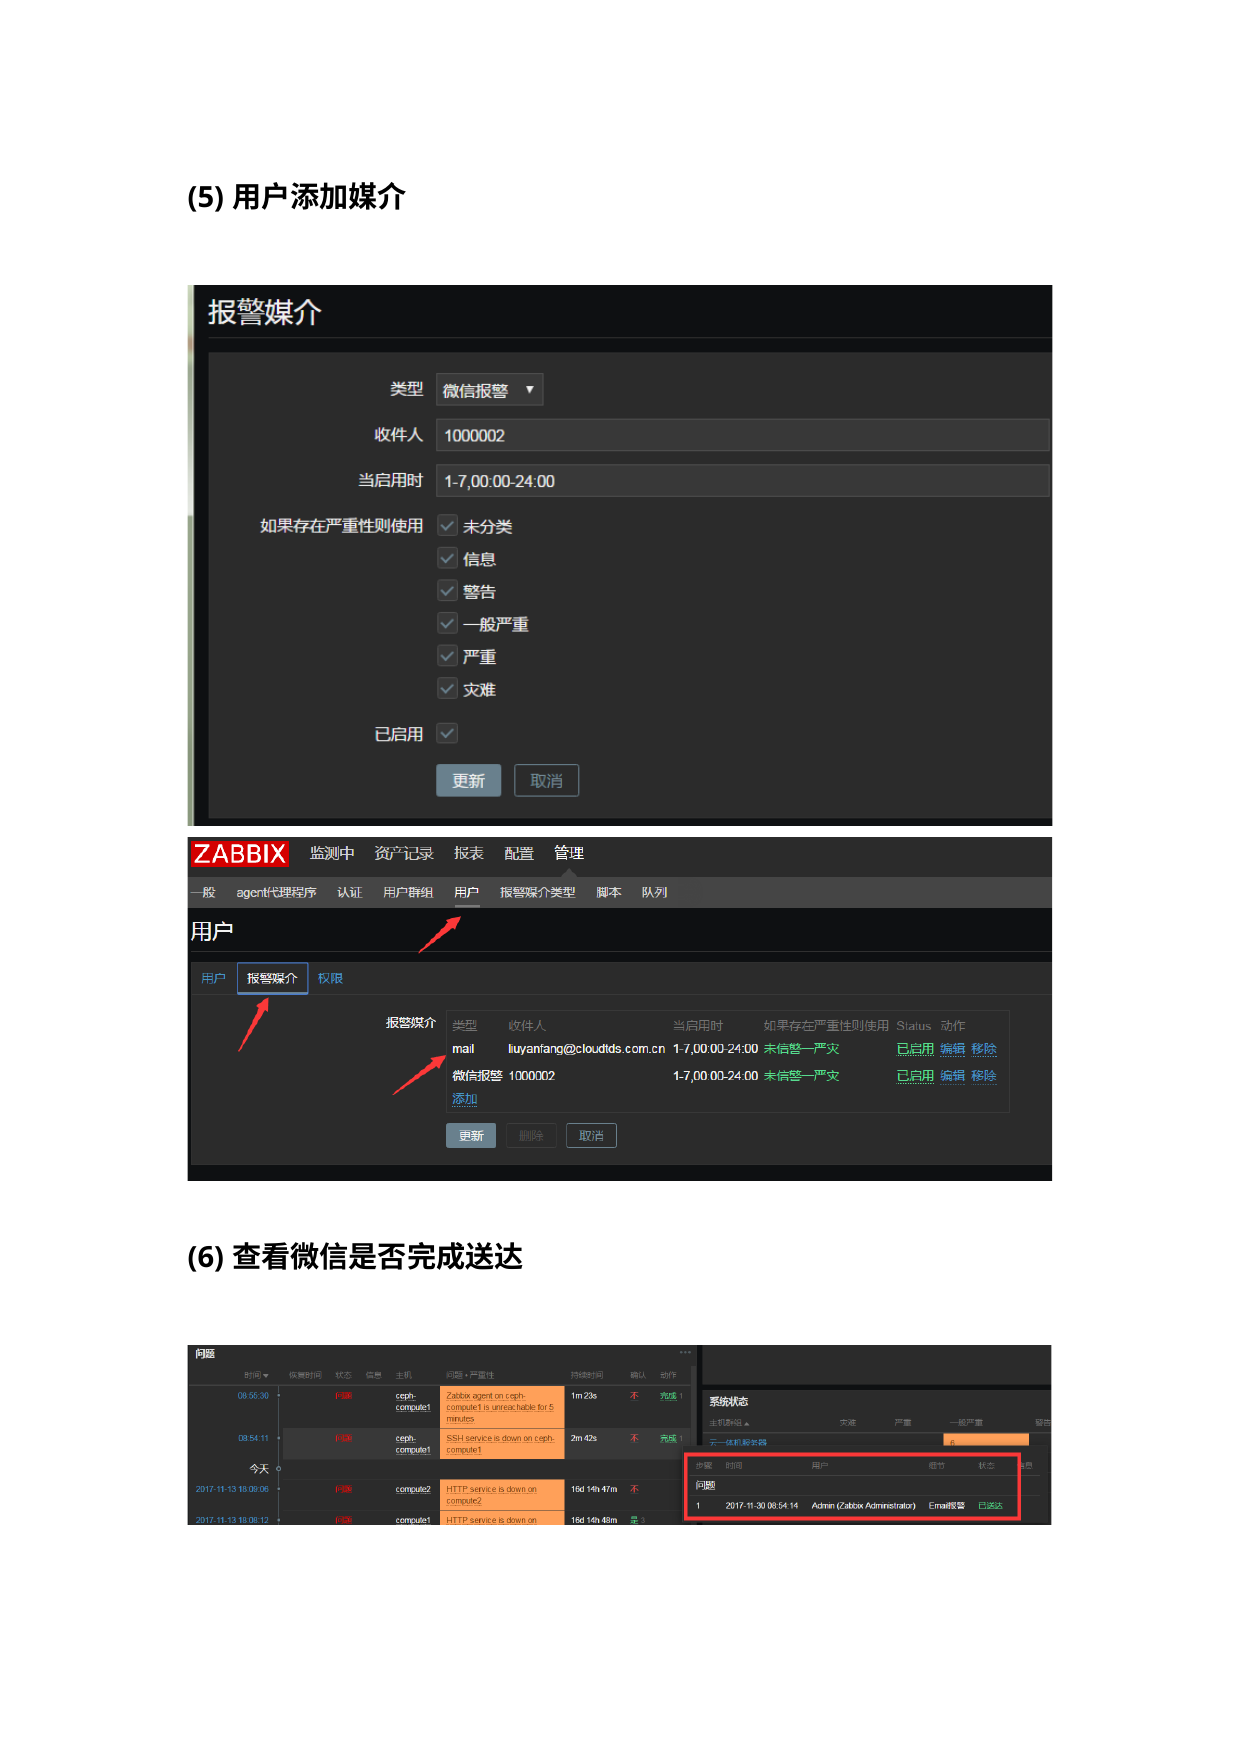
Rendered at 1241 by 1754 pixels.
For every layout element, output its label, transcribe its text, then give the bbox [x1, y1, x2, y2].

picture [187, 1345, 1052, 1525]
picture [187, 285, 1053, 826]
picture [187, 837, 1053, 1181]
subtitle 用户添加媒介 [187, 162, 1053, 227]
subtitle 查看微信是否完成送达 [187, 1222, 1053, 1287]
